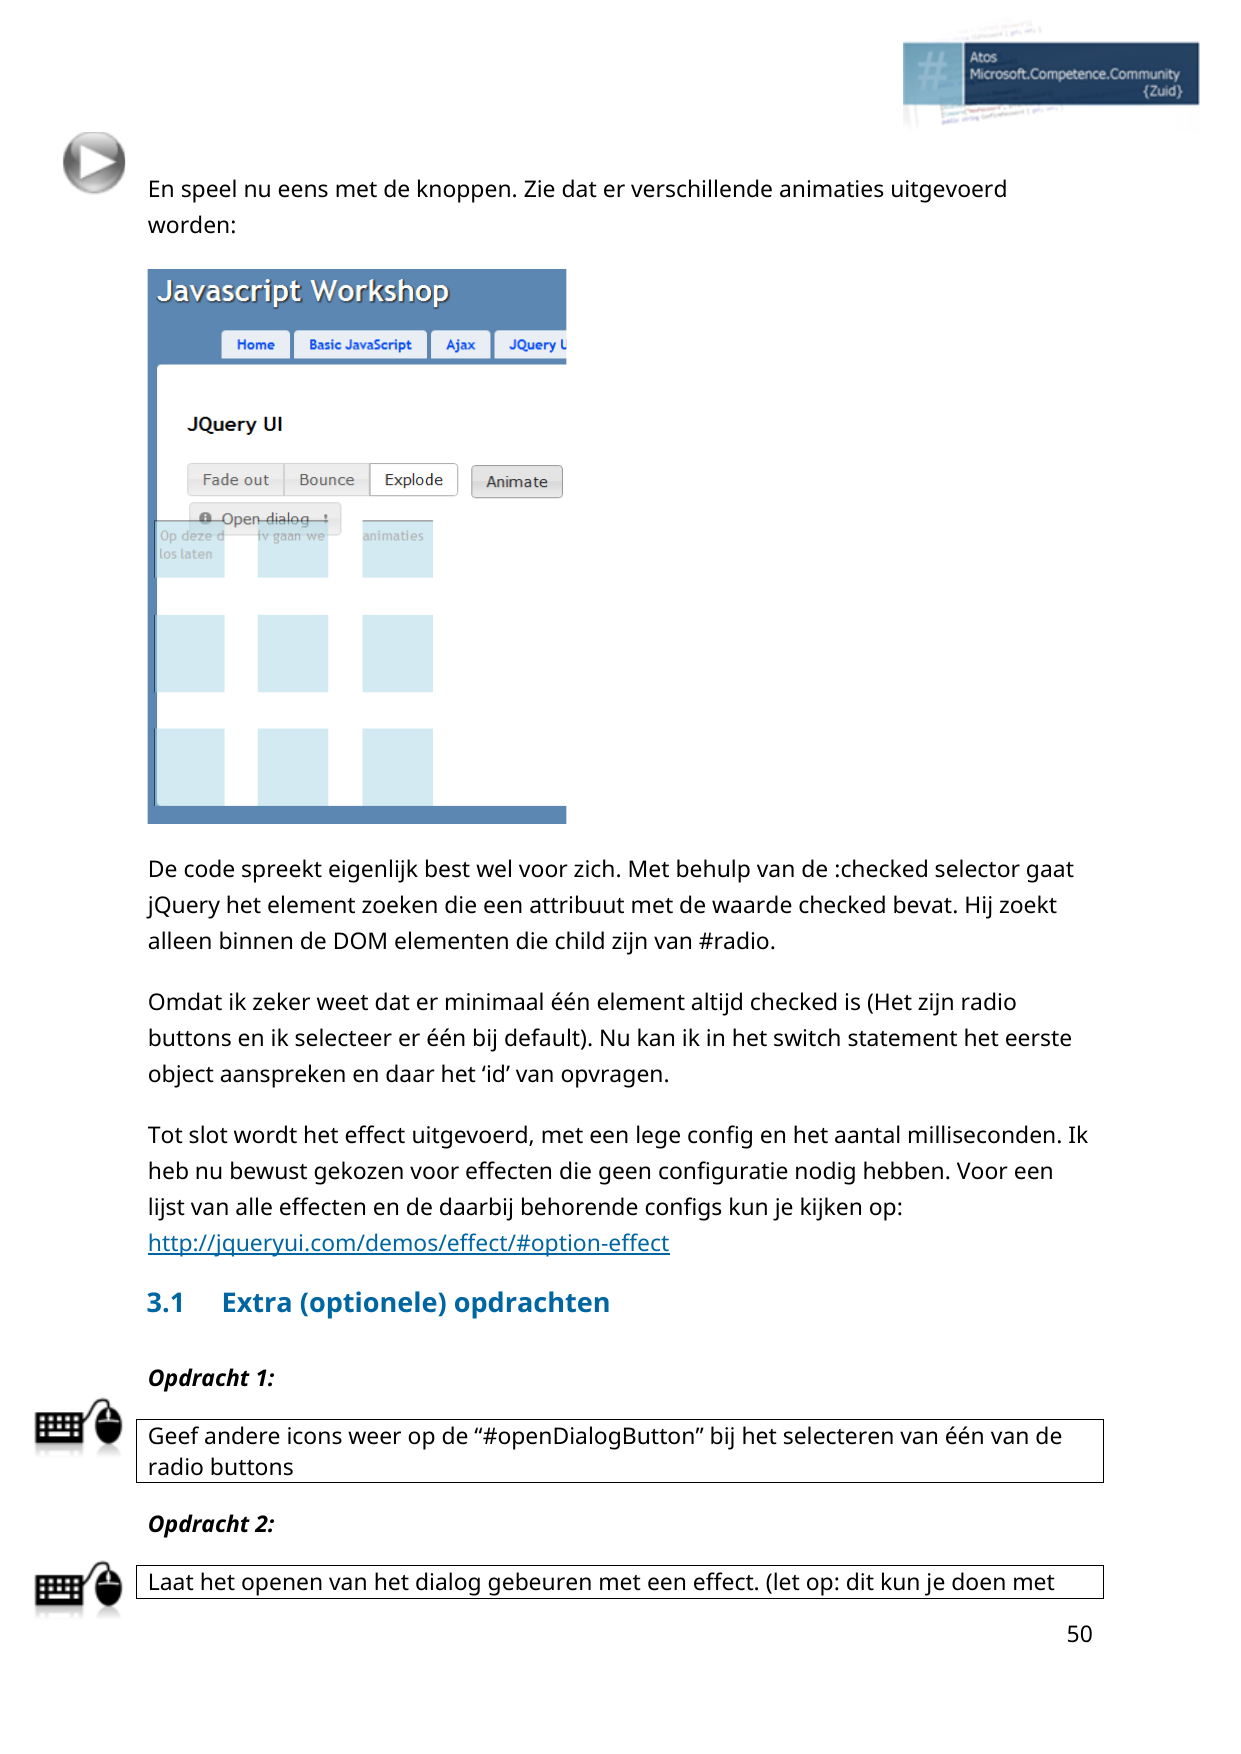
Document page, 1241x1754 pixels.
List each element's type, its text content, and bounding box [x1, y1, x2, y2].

text Omdat ik zeker weet dat er minimaal één element altijd checked is (Het zijn radio buttons en ik selecteer er één bij default). Nu kan ik in het switch statement het eerste object aanspreken en daar het ‘id’ van opvragen. [148, 986, 1093, 1089]
picture [32, 1558, 127, 1621]
table_header Geef andere icons weer op de “#openDialogButton” bij het selecteren van één van de radio buttons [137, 1420, 1103, 1482]
text En speel nu eens met de knoppen. Zie dat er verschillende animaties uitgevoerd worden: [148, 173, 1093, 240]
subtitle Extra (optionele) opdrachten [146, 1284, 1093, 1321]
text De code spreekt eigenlijk best wel voor zich. Met behulp van de :checked selector gaat jQuery het element zoeken die een attribuut met de waarde checked bevat. Hij zoekt alleen binnen de DOM elementen die child zijn van #radio. [148, 853, 1093, 957]
text Opdracht 1: [148, 1326, 1093, 1393]
picture [147, 269, 567, 824]
text Tot slot wordt het effect uitgevoerd, met een lege config en het aantal milliseconden. Ik heb nu bewust gekozen voor effecten die geen configuratie nodig hebben. Voor een lijst van alle effecten en de daarbij behorende configs kun je kijken op: http://jqueryui.com/demos/effect/#option-effect [148, 1119, 1093, 1258]
picture [32, 1395, 127, 1459]
picture [903, 15, 1200, 133]
table_header Laat het openen van het dialog gebeuren met een effect. (let op: dit kun je doen met behulp van de configuratie) [137, 1566, 1103, 1597]
picture [62, 132, 126, 195]
text Opdracht 2: [148, 1508, 1093, 1539]
